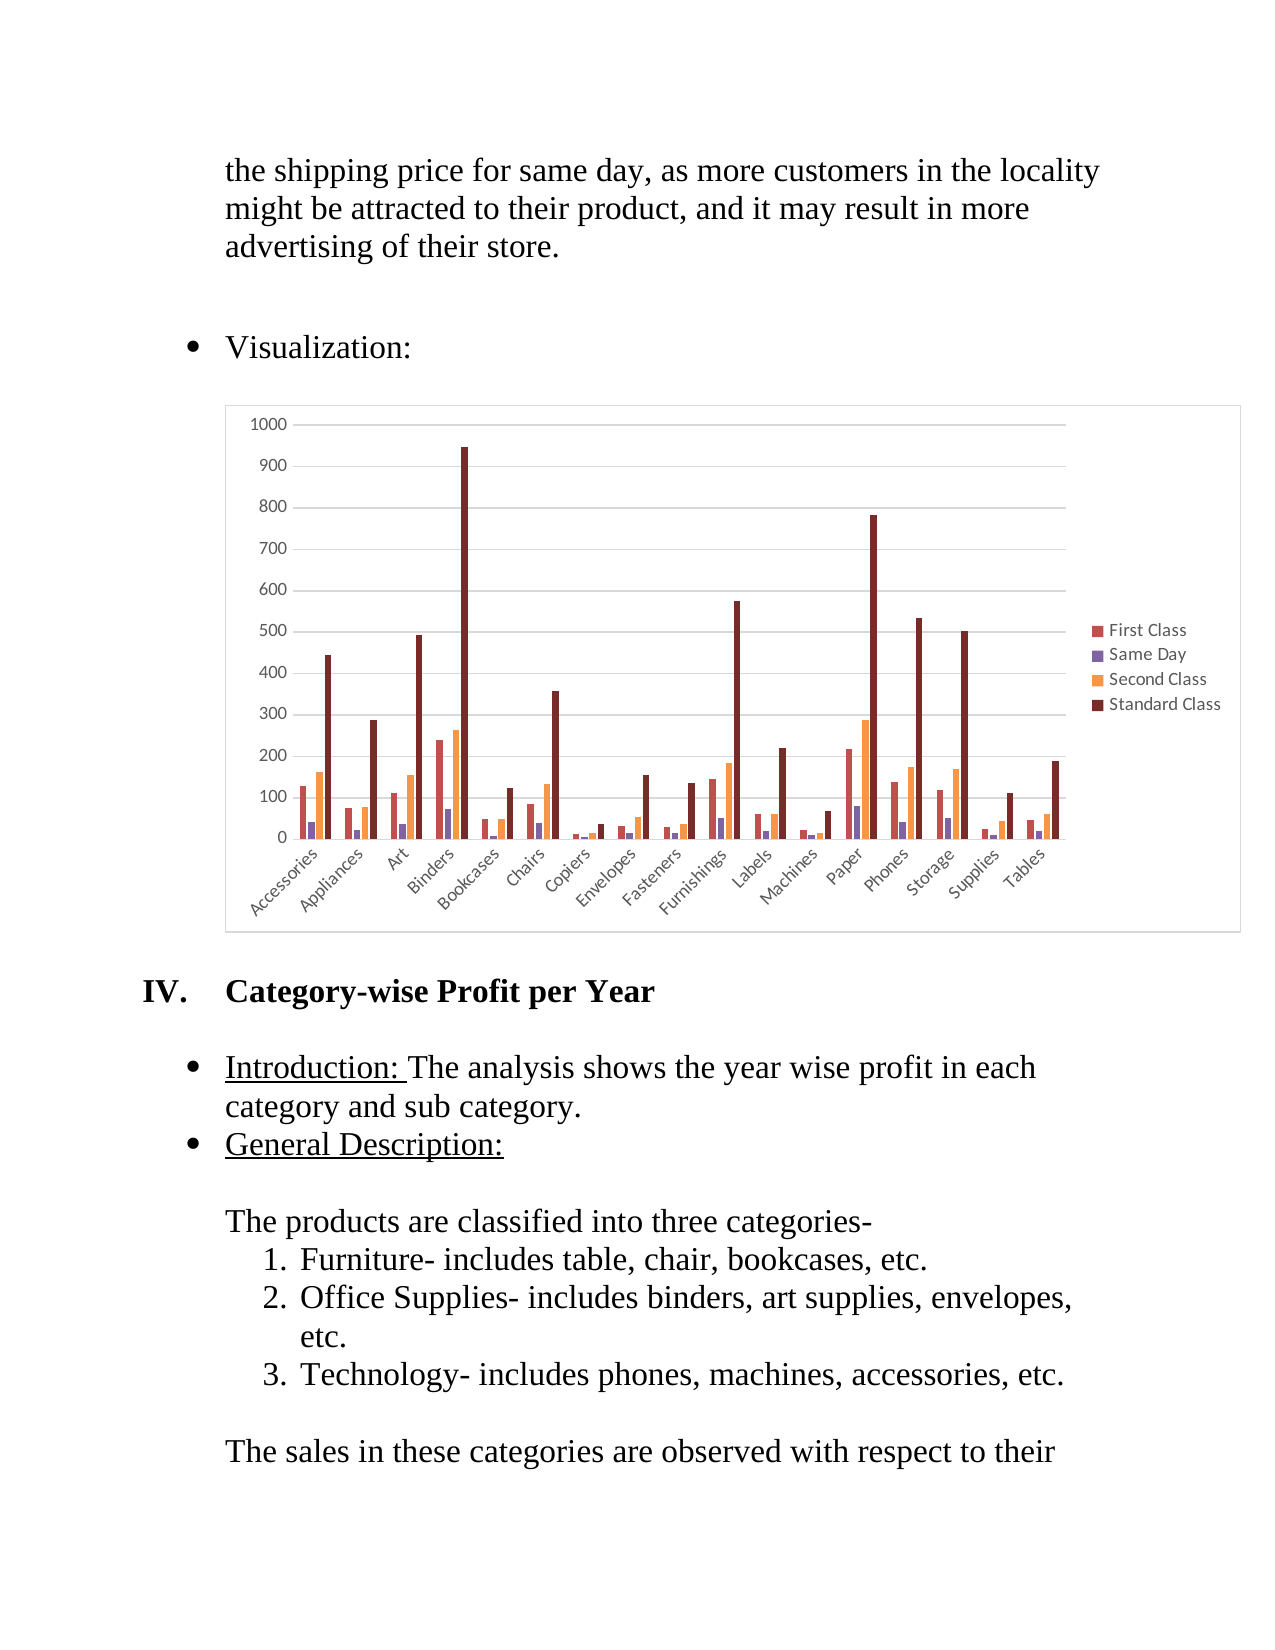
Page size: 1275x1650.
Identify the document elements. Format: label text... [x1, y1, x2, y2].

list Technology- includes phones, machines, accessories, etc. [262, 1354, 1125, 1393]
list Visualization: [187, 328, 1125, 366]
list Furniture- includes table, chair, bookcases, etc. [262, 1239, 1125, 1278]
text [225, 1431, 1125, 1469]
list The products are classified into three categories- [225, 1201, 1125, 1239]
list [225, 150, 1125, 265]
list Office Supplies- includes binders, art supplies, envelopes, etc. [262, 1278, 1125, 1354]
list Category-wise Profit per Year [187, 971, 1125, 1009]
list General Description: [187, 1124, 1125, 1163]
list Introduction: The analysis shows the year wise profit in each category and sub category. [187, 1048, 1125, 1124]
